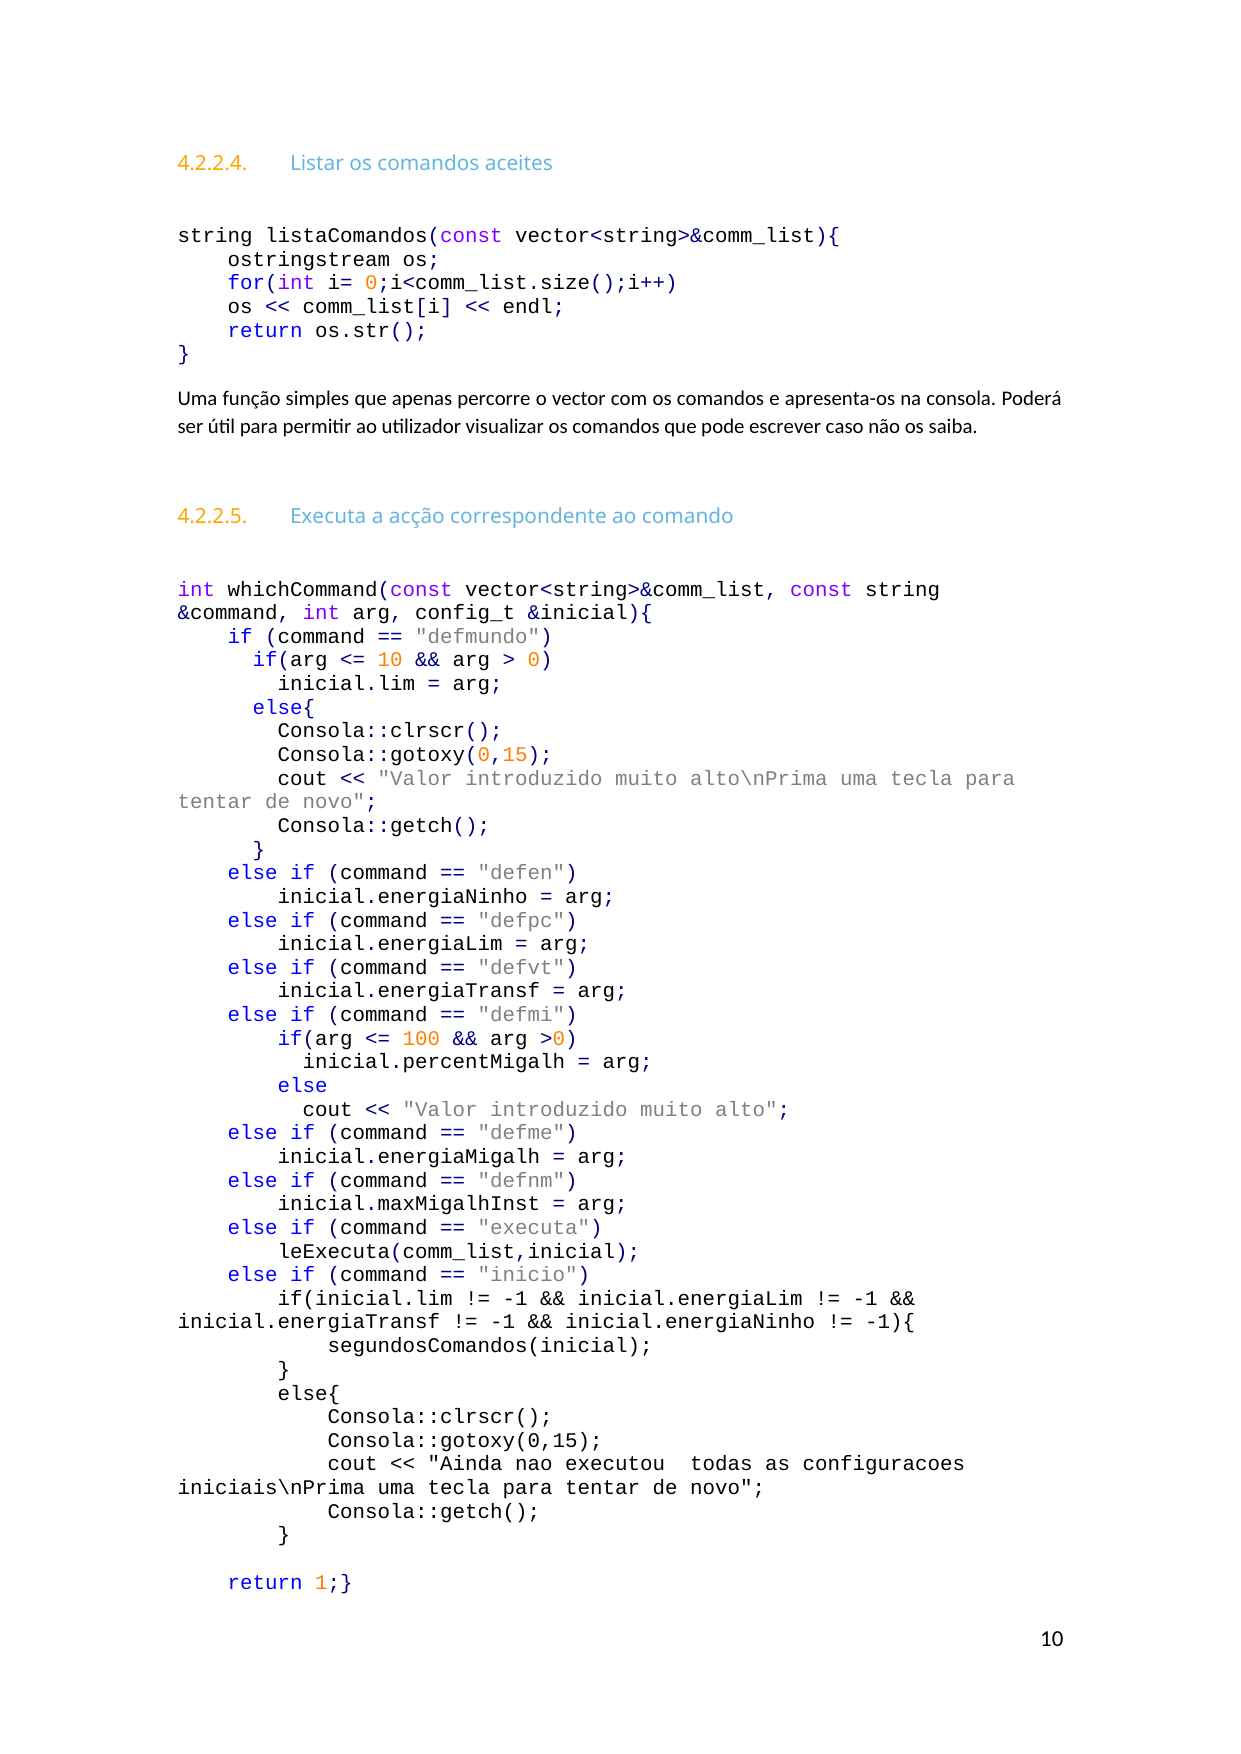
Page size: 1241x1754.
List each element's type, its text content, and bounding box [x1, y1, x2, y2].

text cout << "Ainda nao executou todas as configuracoes iniciais\nPrima uma tecla para tentar de novo"; [177, 1453, 1063, 1501]
text string listaComandos(const vector<string>&comm_list){ [177, 225, 1063, 249]
text } [177, 343, 1063, 367]
text cout << "Valor introduzido muito alto"; [177, 1099, 1063, 1122]
text Consola::gotoxy(0,15); [177, 1430, 1063, 1453]
text inicial.maxMigalhInst = arg; [177, 1193, 1063, 1217]
text Consola::gotoxy(0,15); [177, 744, 1063, 768]
text if(inicial.lim != -1 && inicial.energiaLim != -1 && inicial.energiaTransf != -1 && inicial.energiaNinho != -1){ [177, 1288, 1063, 1335]
text if(arg <= 10 && arg > 0) [177, 649, 1063, 673]
text segundosComandos(inicial); [177, 1335, 1063, 1359]
text } [177, 839, 1063, 862]
text else if (command == "defpc") [177, 909, 1063, 933]
text inicial.energiaNinho = arg; [177, 886, 1063, 909]
text else{ [177, 697, 1063, 720]
text Consola::clrscr(); [177, 720, 1063, 744]
text leExecuta(comm_list,inicial); [177, 1241, 1063, 1264]
text if (command == "defmundo") [177, 626, 1063, 649]
text else [177, 1075, 1063, 1099]
text Uma função simples que apenas percorre o vector com os comandos e apresenta-os na consola. Poderá ser útil para permitir ao utilizador visualizar os comandos que pode escrever caso não os saiba. [177, 386, 1063, 438]
text else if (command == "executa") [177, 1217, 1063, 1241]
text else if (command == "defme") [177, 1122, 1063, 1146]
text for(int i= 0;i<comm_list.size();i++) [177, 272, 1063, 296]
text Consola::getch(); [177, 815, 1063, 839]
text inicial.energiaLim = arg; [177, 933, 1063, 957]
text cout << "Valor introduzido muito alto\nPrima uma tecla para tentar de novo"; [177, 768, 1063, 815]
text Consola::clrscr(); [177, 1406, 1063, 1430]
text os << comm_list[i] << endl; [177, 296, 1063, 320]
text ostringstream os; [177, 249, 1063, 272]
text else{ [177, 1382, 1063, 1406]
text } [177, 1359, 1063, 1382]
text } [177, 1524, 1063, 1548]
text inicial.energiaMigalh = arg; [177, 1146, 1063, 1170]
subtitle Executa a acção correspondente ao comando [177, 501, 1063, 529]
text return 1;} [177, 1572, 1063, 1595]
text Consola::getch(); [177, 1501, 1063, 1524]
text else if (command == "defvt") [177, 957, 1063, 981]
text inicial.lim = arg; [177, 673, 1063, 697]
subtitle Listar os comandos aceites [177, 148, 1063, 176]
text inicial.percentMigalh = arg; [177, 1051, 1063, 1075]
text return os.str(); [177, 320, 1063, 343]
text inicial.energiaTransf = arg; [177, 981, 1063, 1004]
text if(arg <= 100 && arg >0) [177, 1028, 1063, 1051]
text else if (command == "defmi") [177, 1004, 1063, 1028]
text int whichCommand(const vector<string>&comm_list, const string &command, int arg, config_t &inicial){ [177, 578, 1063, 626]
text else if (command == "inicio") [177, 1264, 1063, 1288]
text else if (command == "defen") [177, 862, 1063, 886]
text else if (command == "defnm") [177, 1170, 1063, 1193]
